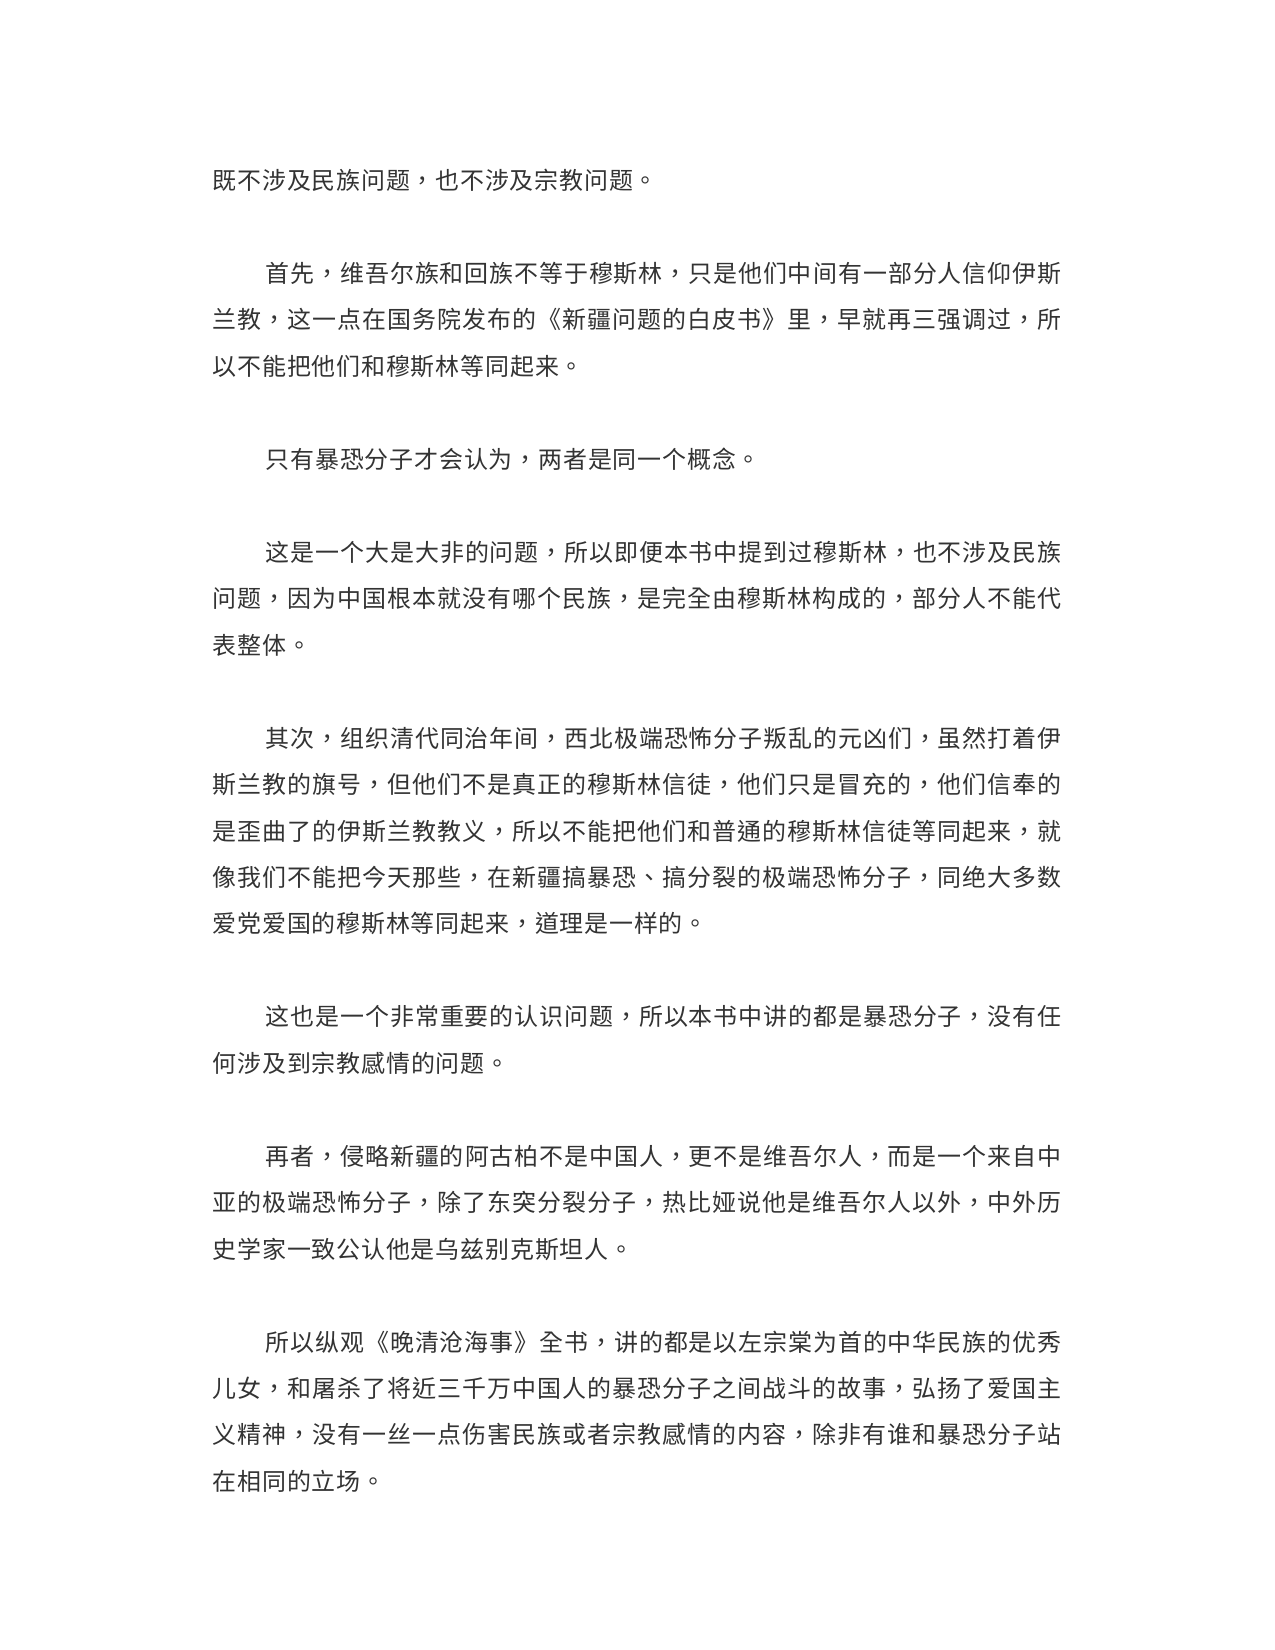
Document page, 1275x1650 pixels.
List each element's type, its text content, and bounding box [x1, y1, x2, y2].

text 这也是一个非常重要的认识问题，所以本书中讲的都是暴恐分子，没有任何涉及到宗教感情的问题。 [212, 986, 1062, 1079]
text 所以纵观《晚清沧海事》全书，讲的都是以左宗棠为首的中华民族的优秀儿女，和屠杀了将近三千万中国人的暴恐分子之间战斗的故事，弘扬了爱国主义精神，没有一丝一点伤害民族或者宗教感情的内容，除非有谁和暴恐分子站在相同的立场。 [212, 1311, 1062, 1497]
text 这是一个大是大非的问题，所以即便本书中提到过穆斯林，也不涉及民族问题，因为中国根本就没有哪个民族，是完全由穆斯林构成的，部分人不能代表整体。 [212, 522, 1062, 661]
text 其次，组织清代同治年间，西北极端恐怖分子叛乱的元凶们，虽然打着伊斯兰教的旗号，但他们不是真正的穆斯林信徒，他们只是冒充的，他们信奉的是歪曲了的伊斯兰教教义，所以不能把他们和普通的穆斯林信徒等同起来，就像我们不能把今天那些，在新疆搞暴恐、搞分裂的极端恐怖分子，同绝大多数爱党爱国的穆斯林等同起来，道理是一样的。 [212, 707, 1062, 940]
text 只有暴恐分子才会认为，两者是同一个概念。 [212, 429, 1062, 475]
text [212, 150, 1062, 196]
text 首先，维吾尔族和回族不等于穆斯林，只是他们中间有一部分人信仰伊斯兰教，这一点在国务院发布的《新疆问题的白皮书》里，早就再三强调过，所以不能把他们和穆斯林等同起来。 [212, 243, 1062, 382]
text 再者，侵略新疆的阿古柏不是中国人，更不是维吾尔人，而是一个来自中亚的极端恐怖分子，除了东突分裂分子，热比娅说他是维吾尔人以外，中外历史学家一致公认他是乌兹别克斯坦人。 [212, 1126, 1062, 1265]
